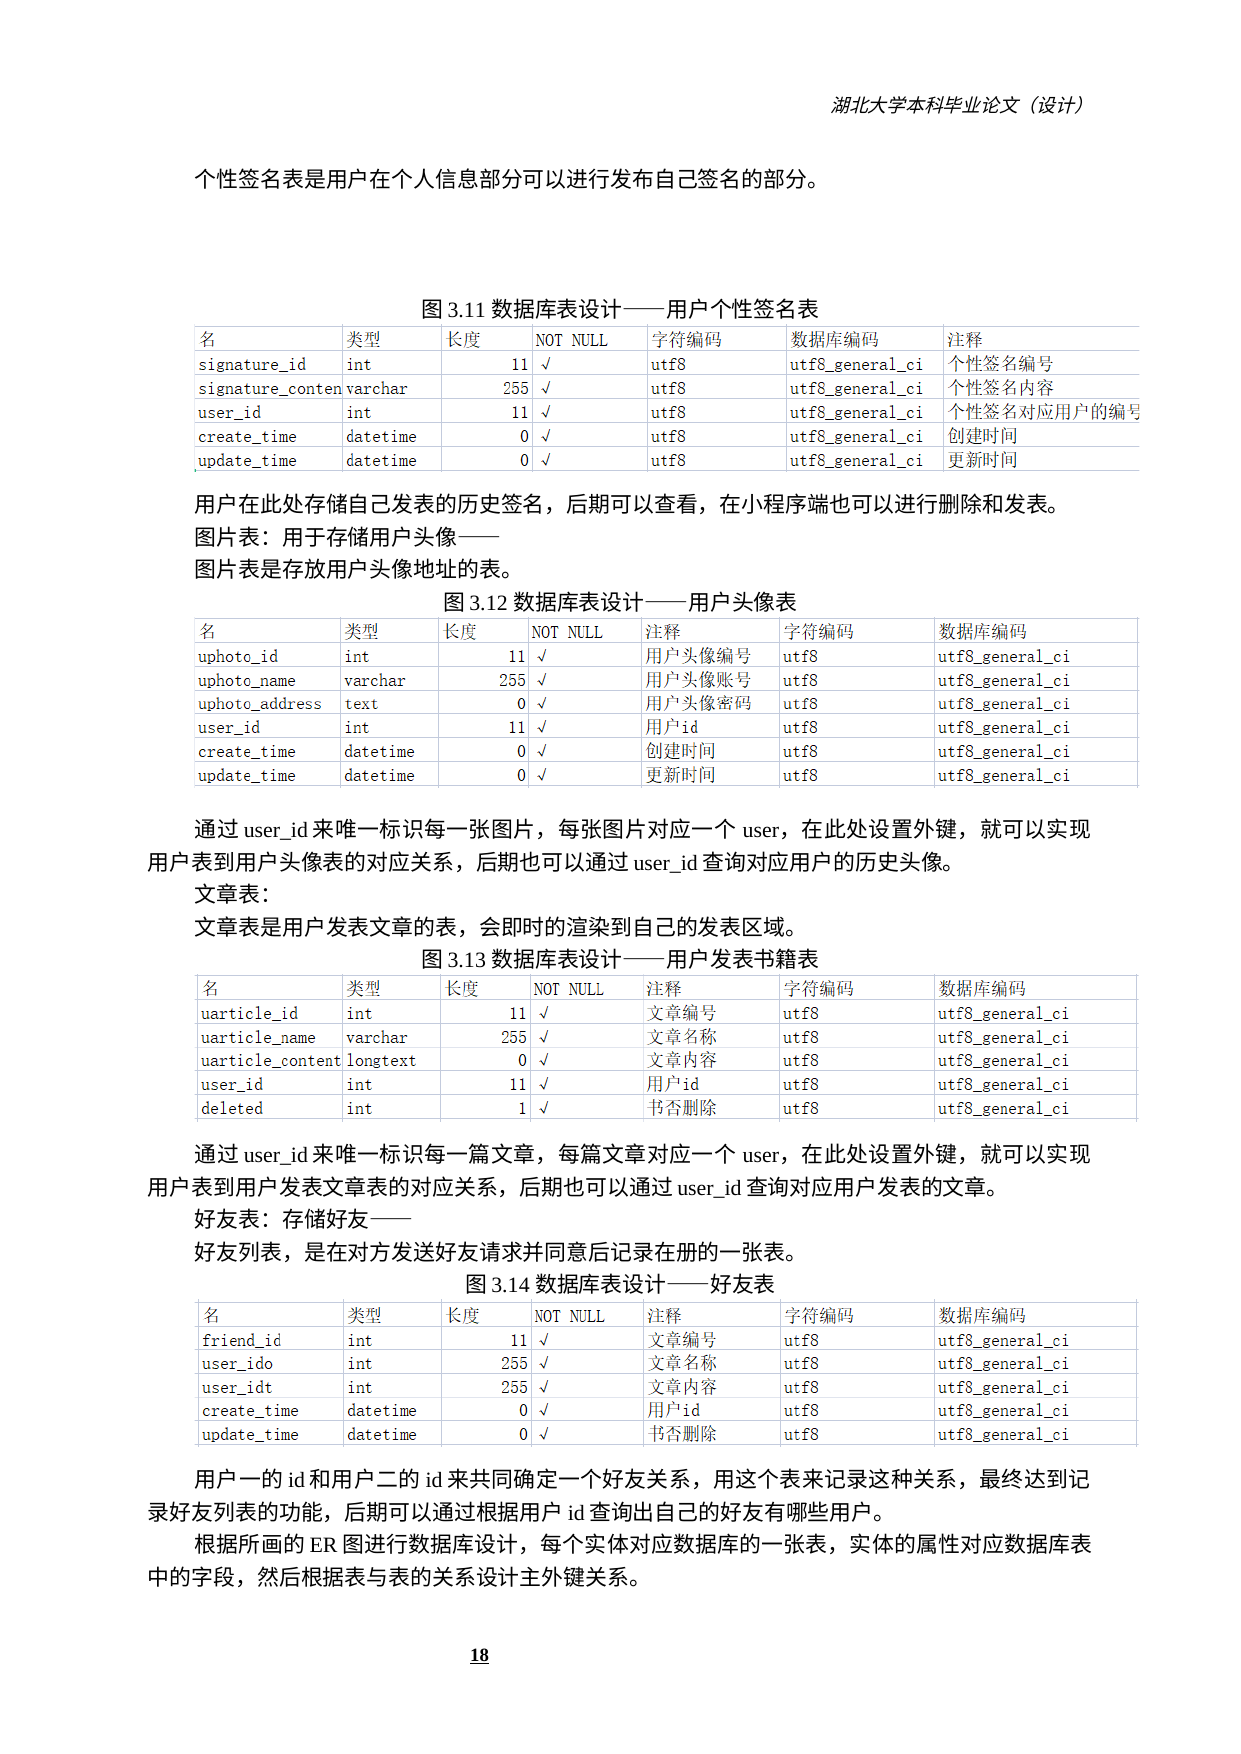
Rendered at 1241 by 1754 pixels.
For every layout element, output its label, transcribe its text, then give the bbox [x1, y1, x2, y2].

text 个性签名表是用户在个人信息部分可以进行发布自己签名的部分。 [148, 162, 1093, 194]
text 图3.11 数据库表设计——用户个性签名表 [148, 292, 1093, 324]
picture [194, 617, 1140, 788]
picture [194, 1299, 1139, 1447]
text 用户一的id和用户二的id来共同确定一个好友关系，用这个表来记录这种关系，最终达到记录好友列表的功能，后期可以通过根据用户id查询出自己的好友有哪些用户。 [148, 1462, 1093, 1527]
text 根据所画的ER图进行数据库设计，每个实体对应数据库的一张表，实体的属性对应数据库表中的字段，然后根据表与表的关系设计主外键关系。 [148, 1527, 1093, 1592]
text 图3.13 数据库表设计——用户发表书籍表 [148, 942, 1093, 974]
text 通过user_id来唯一标识每一篇文章，每篇文章对应一个user，在此处设置外键，就可以实现用户表到用户发表文章表的对应关系，后期也可以通过user_id查询对应用户发表的文章。 [148, 1137, 1093, 1202]
text 图3.14 数据库表设计——好友表 [148, 1267, 1093, 1299]
text 图片表是存放用户头像地址的表。 [148, 552, 1093, 584]
text 文章表是用户发表文章的表，会即时的渲染到自己的发表区域。 [148, 909, 1093, 942]
text 通过user_id来唯一标识每一张图片，每张图片对应一个user，在此处设置外键，就可以实现用户表到用户头像表的对应关系，后期也可以通过user_id查询对应用户的历史头像。 [148, 812, 1093, 877]
text 图3.12 数据库表设计——用户头像表 [148, 584, 1093, 617]
picture [194, 324, 1140, 472]
text 用户在此处存储自己发表的历史签名，后期可以查看，在小程序端也可以进行删除和发表。 [148, 487, 1093, 519]
text 文章表： [148, 877, 1093, 909]
text 好友列表，是在对方发送好友请求并同意后记录在册的一张表。 [148, 1234, 1093, 1267]
text 图片表：用于存储用户头像—— [148, 519, 1093, 552]
picture [194, 974, 1139, 1122]
text 好友表：存储好友—— [148, 1202, 1093, 1234]
